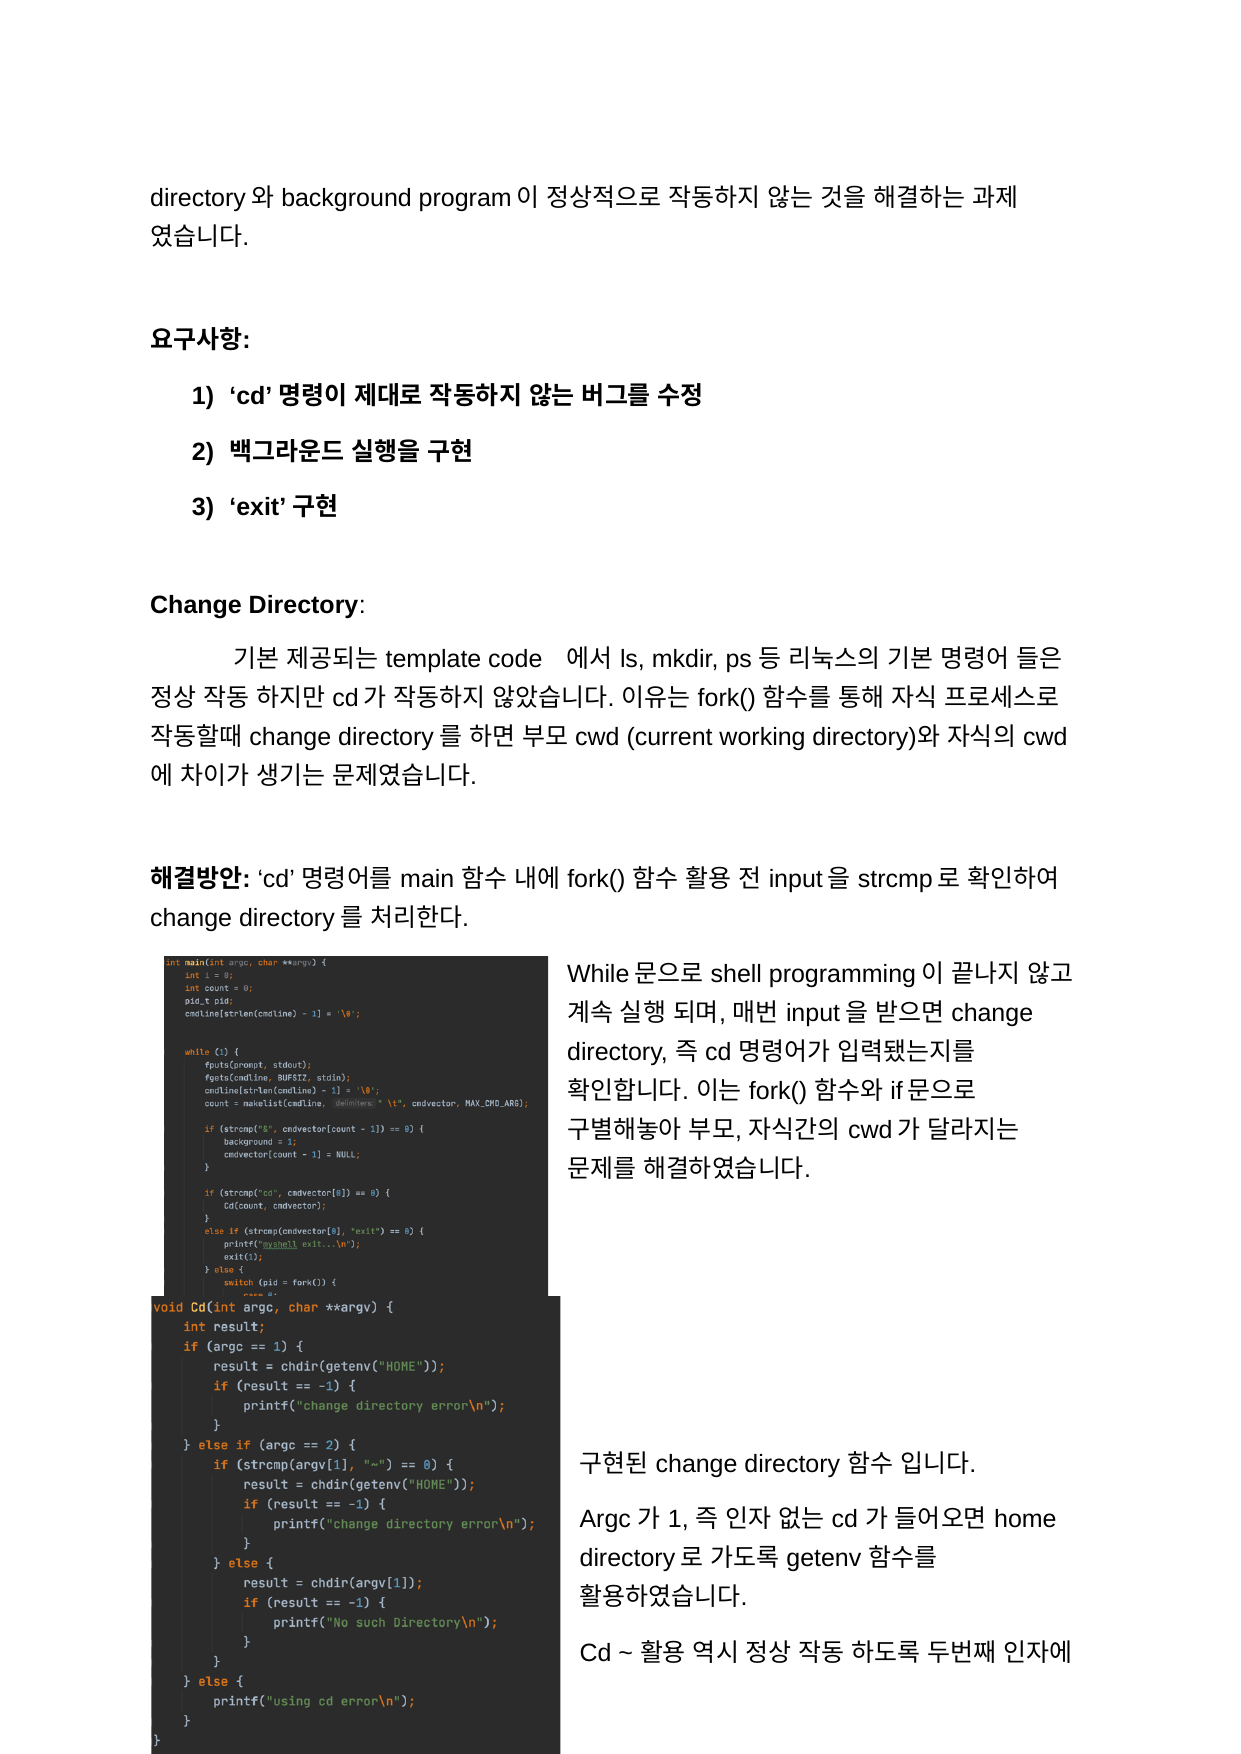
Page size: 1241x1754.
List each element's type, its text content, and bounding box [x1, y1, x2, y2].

text Argc 가 1, 즉 인자 없는 cd 가 들어오면 home directory로 가도록 getenv 함수를 활용하였습니다. [561, 1499, 1090, 1613]
text Cd ~ 활용 역시 정상 작동 하도록 두번째 인자에 예외처리를 하였습니다. [561, 1633, 1090, 1669]
text Change Directory: [150, 590, 1090, 619]
text 해결방안: ‘cd’ 명령어를 main 함수 내에 fork() 함수 활용 전 input을 strcmp로 확인하여 change directory를 처리한다. [150, 859, 1090, 934]
picture [150, 956, 561, 1753]
text 구현된 change directory 함수 입니다. [561, 1443, 1090, 1479]
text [150, 177, 1090, 252]
text While문으로 shell programming이 끝나지 않고 계속 실행 되며, 매번 input을 받으면 change directory, 즉 cd 명령어가 입력됐는지를 확인합니다. 이는 fork() 함수와 if문으로 구별해놓아 부모, 자식간의 cwd가 달라지는 문제를 해결하였습니다. [150, 953, 1090, 1185]
list ‘exit’ 구현 [192, 487, 1090, 523]
list 백그라운드 실행을 구현 [192, 431, 1090, 467]
list ‘cd’ 명령이 제대로 작동하지 않는 버그를 수정 [192, 375, 1090, 412]
text 요구사항: [150, 320, 1090, 356]
text 기본 제공되는 template code 에서 ls, mkdir, ps 등 리눅스의 기본 명령어 들은 정상 작동 하지만 cd가 작동하지 않았습니다. 이유는 fork() 함수를 통해 자식 프로세스로 작동할때 change directory를 하면 부모 cwd (current working directory)와 자식의 cwd에 차이가 생기는 문제였습니다. [150, 638, 1090, 791]
